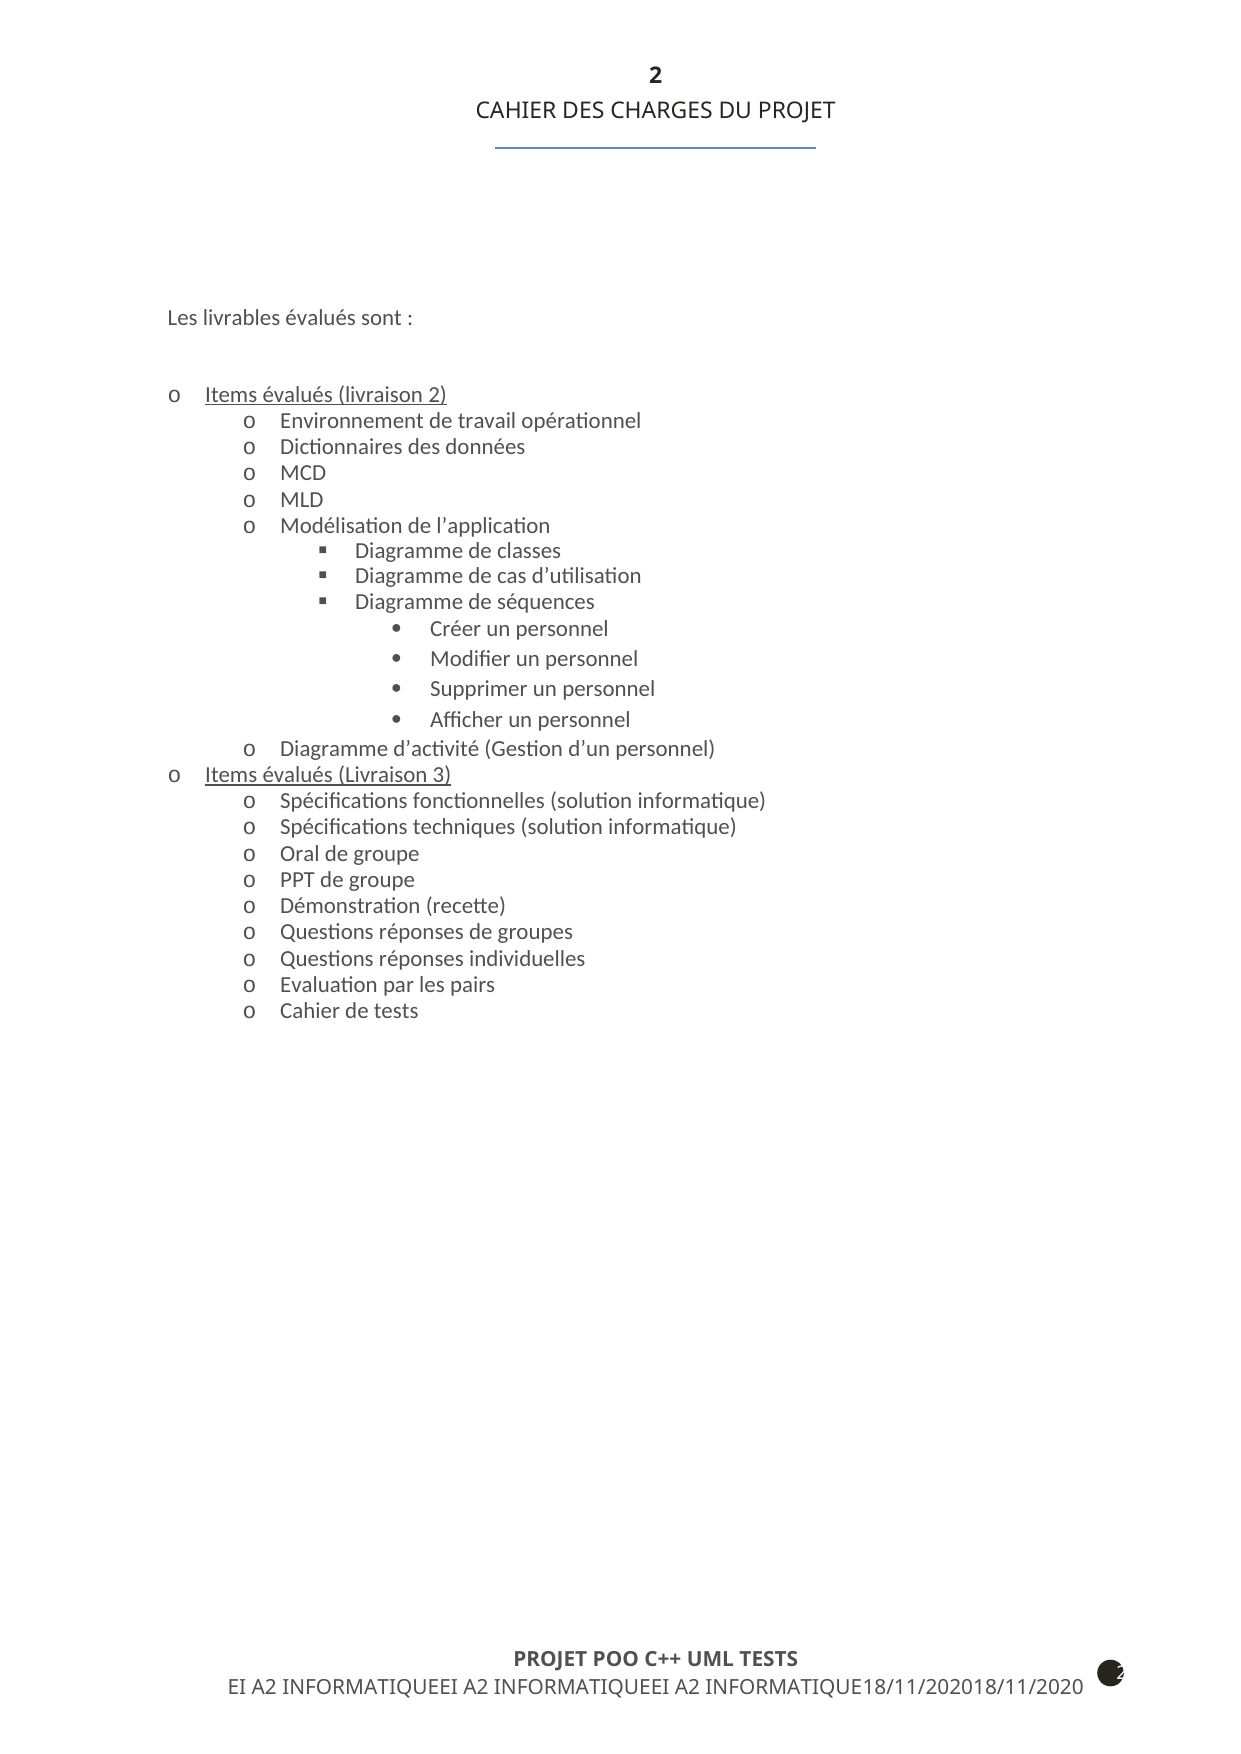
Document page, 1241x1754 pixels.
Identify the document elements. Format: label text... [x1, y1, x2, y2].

list Questions réponses de groupes [242, 919, 1110, 945]
list Diagramme de classes [317, 538, 1110, 564]
list Questions réponses individuelles [242, 945, 1110, 971]
list MLD [242, 486, 1110, 512]
list PPT de groupe [242, 866, 1110, 892]
list Items évalués (Livraison 3) [167, 761, 1110, 787]
list Evaluation par les pairs [242, 971, 1110, 997]
list Créer un personnel [392, 614, 1110, 642]
list Environnement de travail opérationnel [242, 407, 1110, 433]
list Supprimer un personnel [392, 674, 1110, 703]
list Modifier un personnel [392, 644, 1110, 672]
list Diagramme d’activité (Gestion d’un personnel) [242, 735, 1110, 761]
list MCD [242, 460, 1110, 486]
list Diagramme de séquences [317, 589, 1110, 614]
list Oral de groupe [242, 840, 1110, 866]
list Dictionnaires des données [242, 433, 1110, 460]
list Afficher un personnel [392, 705, 1110, 733]
list Items évalués (livraison 2) [167, 381, 1110, 407]
list Cahier de tests [242, 997, 1110, 1024]
list Diagramme de cas d’utilisation [317, 564, 1110, 589]
list Démonstration (recette) [242, 892, 1110, 919]
list Spécifications fonctionnelles (solution informatique) [242, 787, 1110, 814]
text Les livrables évalués sont : [167, 306, 1110, 331]
list Modélisation de l’application [242, 512, 1110, 538]
list Spécifications techniques (solution informatique) [242, 814, 1110, 840]
